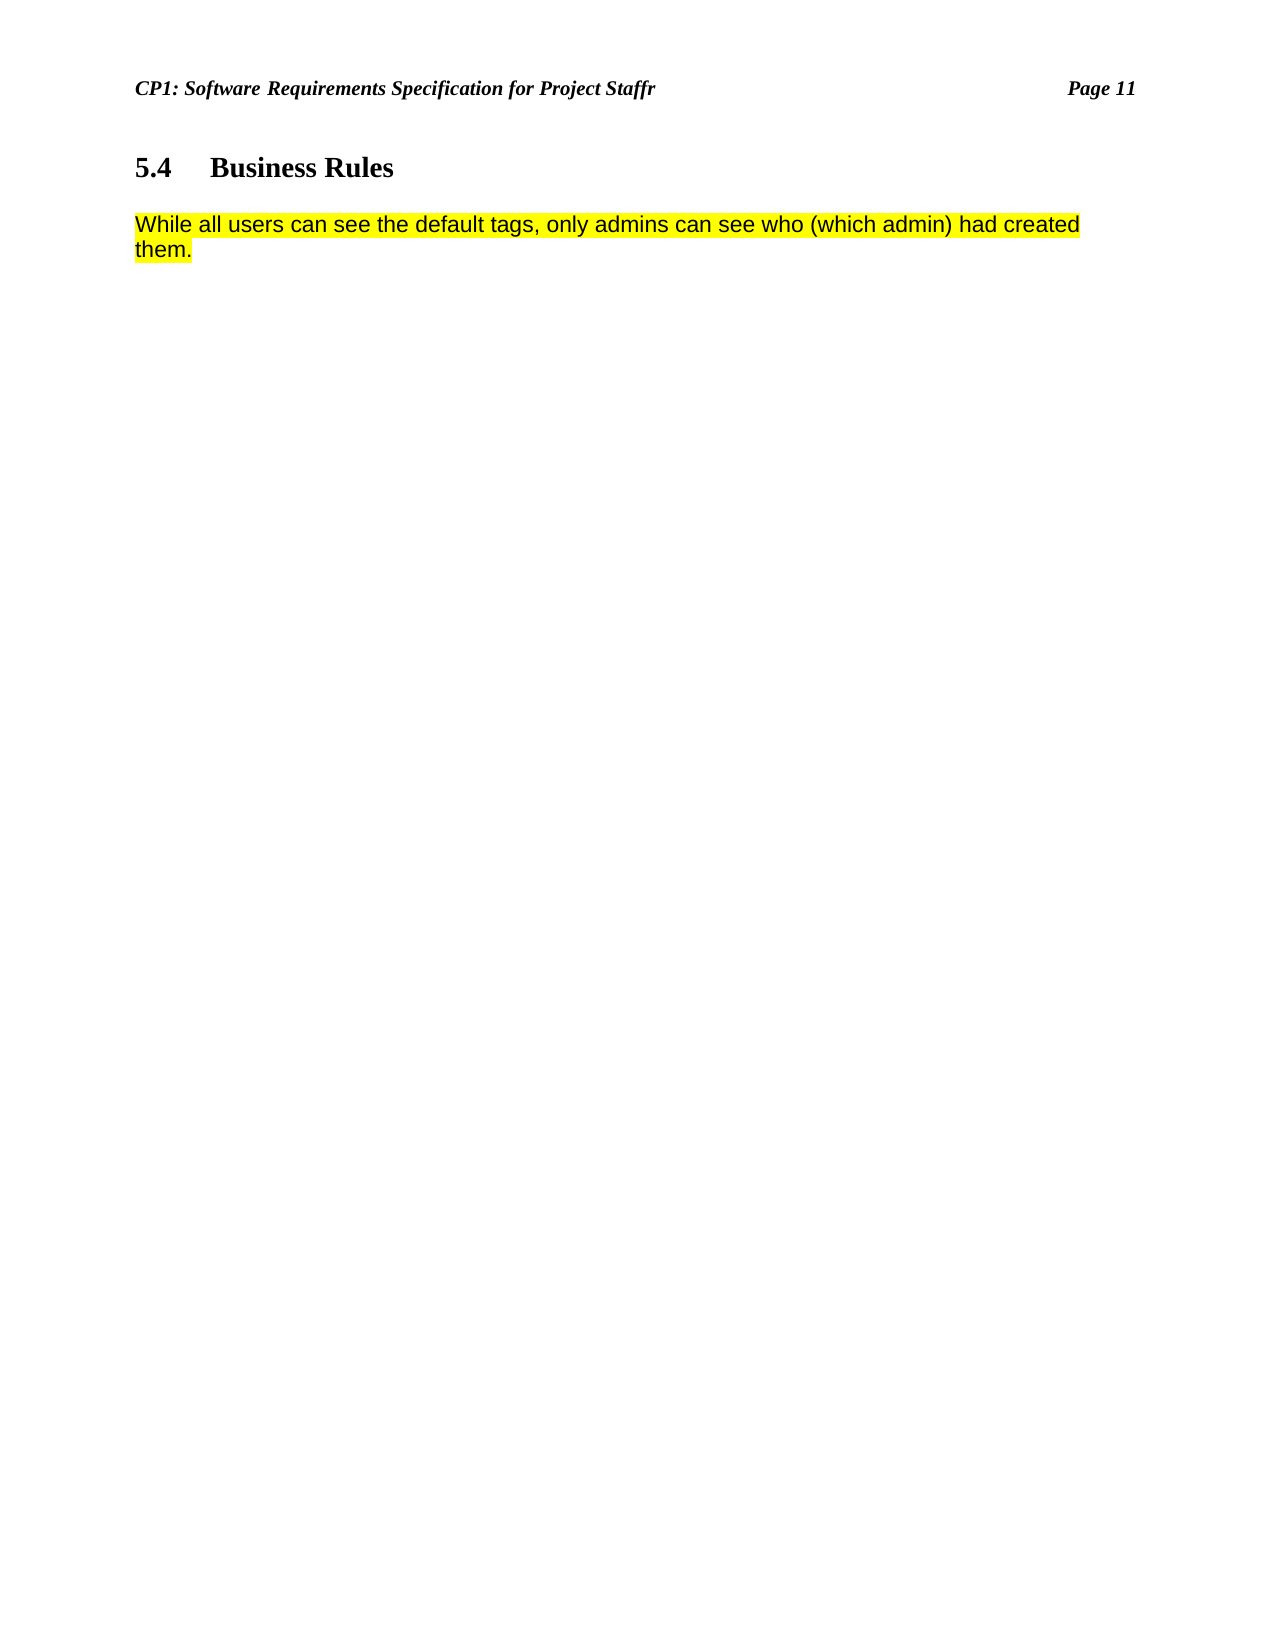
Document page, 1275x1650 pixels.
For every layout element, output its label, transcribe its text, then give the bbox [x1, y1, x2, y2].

subtitle Business Rules [135, 150, 1140, 183]
text While all users can see the default tags, only admins can see who (which admin) had created them. [192, 213, 1140, 263]
